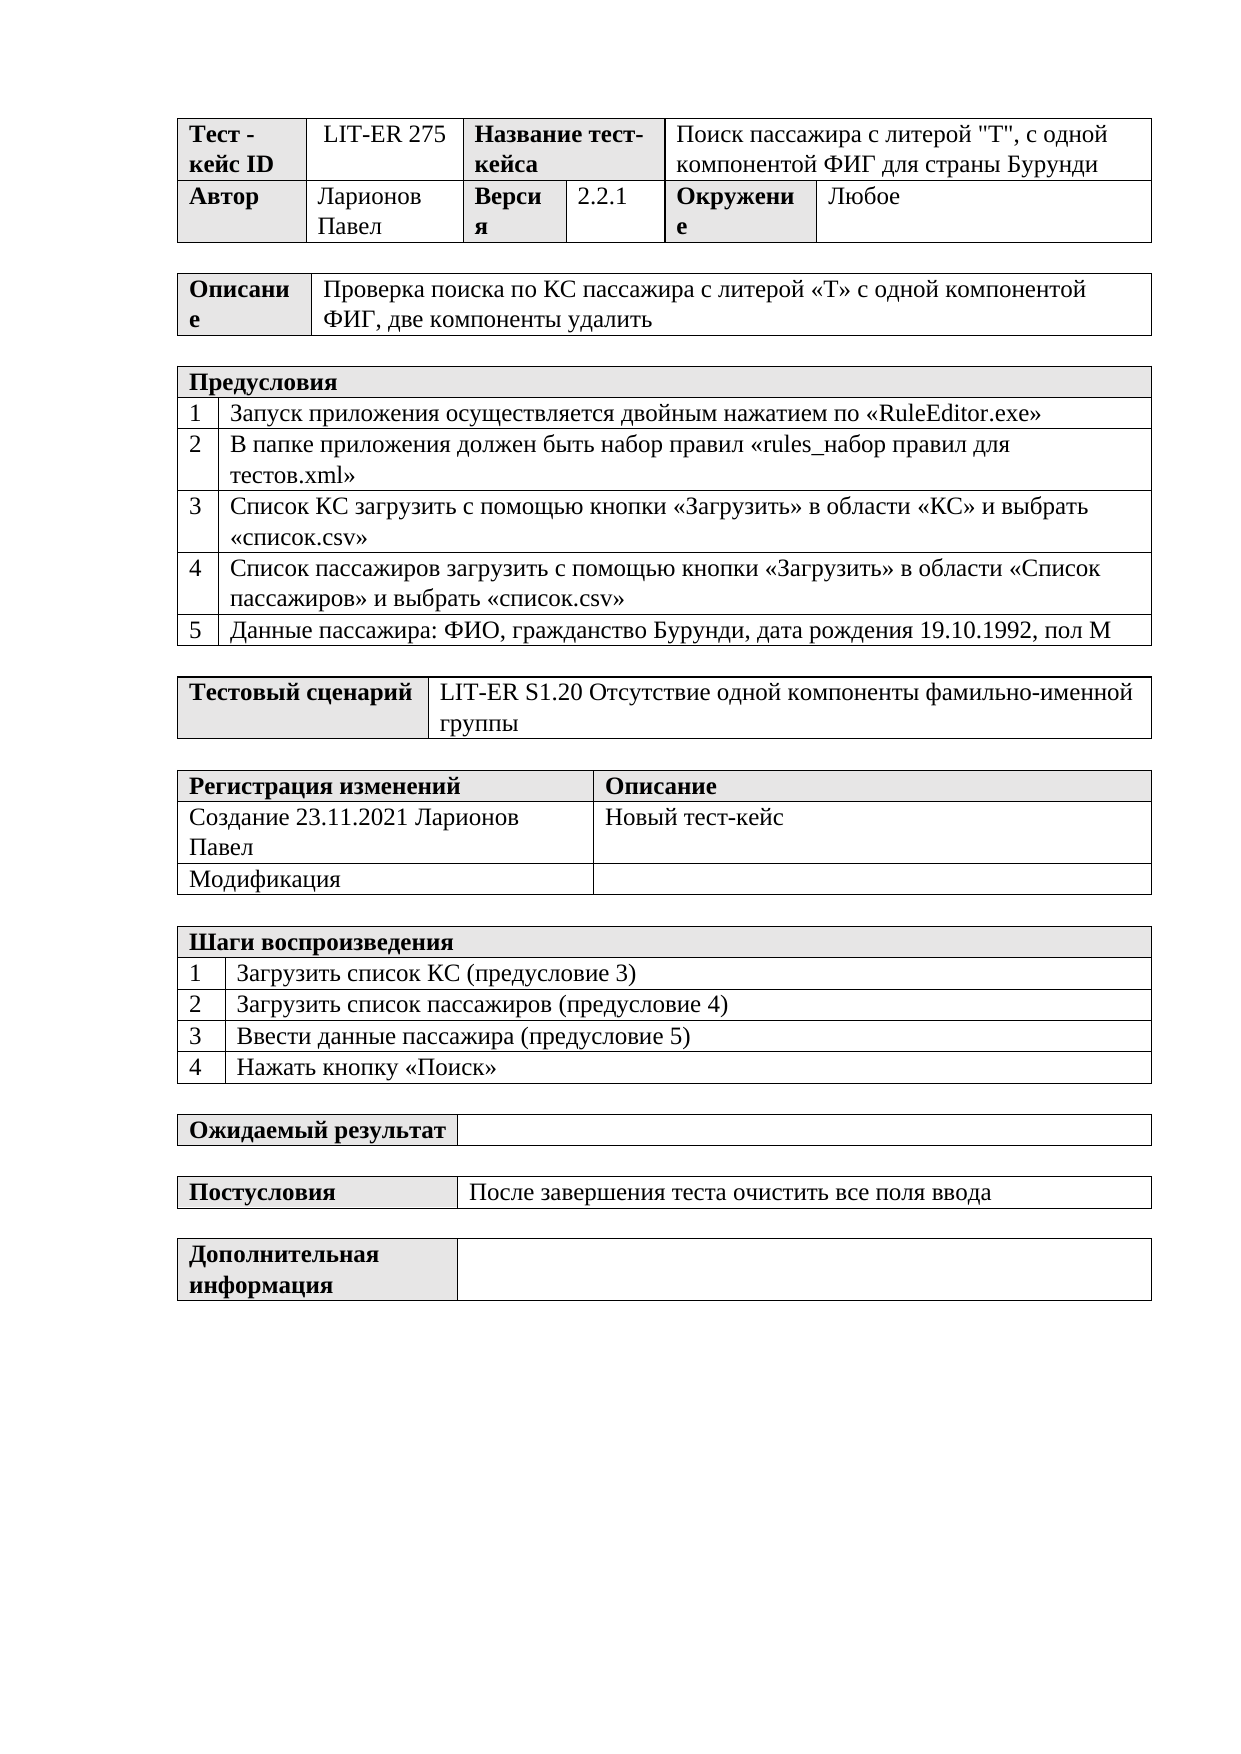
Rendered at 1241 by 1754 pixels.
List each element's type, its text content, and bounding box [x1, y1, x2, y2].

table_cell 2 [178, 990, 225, 1020]
table_header Поиск пассажира с литерой "Т", с одной компонентой ФИГ для страны Бурунди [666, 119, 1151, 180]
table_cell 2.2.1 [567, 181, 664, 242]
table_header LIT-ER S1.20 Отсутствие одной компоненты фамильно-именной группы [429, 678, 1151, 738]
table_header Постусловия [178, 1177, 457, 1207]
table_cell Новый тест-кейс [594, 802, 1151, 863]
table_cell Любое [817, 181, 1151, 242]
table_cell 2 [178, 429, 218, 490]
table_header Регистрация изменений [178, 771, 593, 801]
table_cell 1 [178, 958, 225, 988]
table_header Описание [594, 771, 1151, 801]
table_cell Список пассажиров загрузить с помощью кнопки «Загрузить» в области «Список пассажиров» и выбрать «список.csv» [219, 553, 1151, 614]
table_cell Список КС загрузить с помощью кнопки «Загрузить» в области «КС» и выбрать «список.csv» [219, 491, 1151, 552]
table_cell Создание 23.11.2021 Ларионов Павел [178, 802, 593, 863]
table_cell [594, 864, 1151, 894]
table_cell Загрузить список пассажиров (предусловие 4) [226, 990, 1151, 1020]
table_cell Версия [464, 181, 566, 242]
table_cell Нажать кнопку «Поиск» [226, 1052, 1151, 1082]
table_cell 5 [178, 615, 218, 645]
table_header [458, 1115, 1151, 1145]
table_cell Запуск приложения осуществляется двойным нажатием по «RuleEditor.exe» [219, 398, 1151, 428]
table_header LIT-ER 275 [307, 119, 463, 180]
table_header [458, 1239, 1151, 1300]
table_header Тест -кейс ID [178, 119, 306, 180]
table_header После завершения теста очистить все поля ввода [458, 1177, 1151, 1207]
table_header Шаги воспроизведения [178, 927, 1151, 957]
table_cell 4 [178, 553, 218, 614]
table_cell Загрузить список КС (предусловие 3) [226, 958, 1151, 988]
table_cell Модификация [178, 864, 593, 894]
table_header Предусловия [178, 367, 1151, 397]
table_cell Автор [178, 181, 306, 242]
table_header Описание [178, 274, 311, 335]
table_cell 1 [178, 398, 218, 428]
table_header Название тест- кейса [464, 119, 664, 180]
table_cell Данные пассажира: ФИО, гражданство Бурунди, дата рождения 19.10.1992, пол М [219, 615, 1151, 645]
table_cell В папке приложения должен быть набор правил «rules_набор правил для тестов.xml» [219, 429, 1151, 490]
table_header Дополнительная информация [178, 1239, 457, 1300]
table_header Ожидаемый результат [178, 1115, 457, 1145]
table_cell 3 [178, 491, 218, 552]
table_cell 4 [178, 1052, 225, 1082]
table_cell Ввести данные пассажира (предусловие 5) [226, 1021, 1151, 1051]
table_cell Окружение [666, 181, 816, 242]
table_cell Ларионов Павел [307, 181, 463, 242]
table_header Тестовый сценарий [178, 678, 428, 738]
table_cell 3 [178, 1021, 225, 1051]
table_header Проверка поиска по КС пассажира с литерой «Т» с одной компонентой ФИГ, две компоненты удалить [312, 274, 1151, 335]
